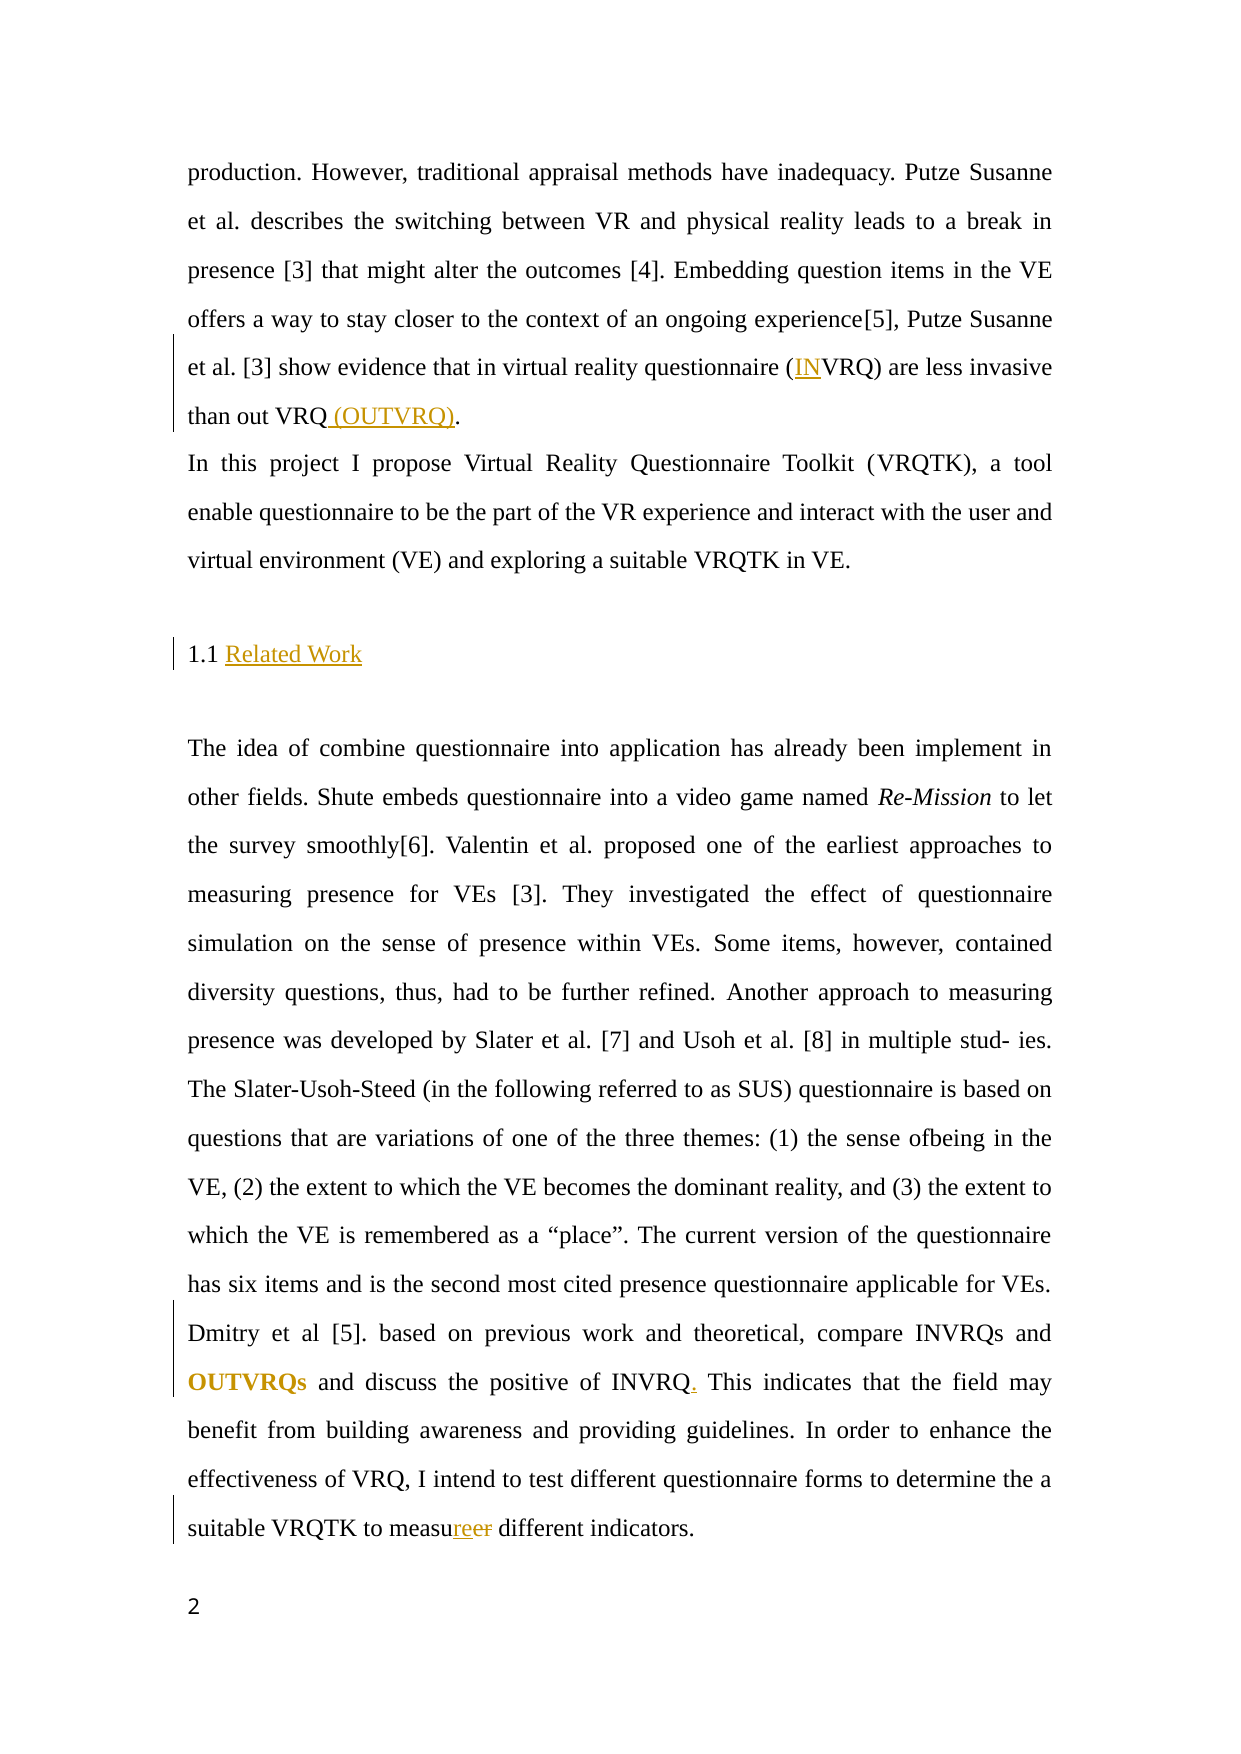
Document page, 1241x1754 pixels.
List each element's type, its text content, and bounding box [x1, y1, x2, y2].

text The idea of combine questionnaire into application has already been implement in other fields. Shute embeds questionnaire into a video game named Re-Mission to let the survey smoothly[6]. Valentin et al. proposed one of the earliest approaches to measuring presence for VEs [3]. They investigated the effect of questionnaire simulation on the sense of presence within VEs. ﻿Some items, however, contained diversity questions, thus, had to be further refined. Another approach to measuring presence was developed by Slater et al. [7] and Usoh et al. [8] in multiple stud- ies. The Slater-Usoh-Steed (in the following referred to as SUS) questionnaire is based on questions that are variations of one of the three themes: (1) the sense ofbeing in the VE, (2) the extent to which the VE becomes the dominant reality, and (3) the extent to which the VE is remembered as a “place”. The current version of the questionnaire has six items and is the second most cited presence questionnaire applicable for VEs. Dmitry et al [5]. based on previous work and theoretical, compare INVRQs and OUTVRQs and discuss the positive of INVRQ This indicates that the field may benefit from building awareness and providing guidelines. In order to enhance the effectiveness of VRQ, I intend to test different questionnaire forms to determine the a suitable VRQTK to measu different indicators. [187, 731, 1053, 1544]
text In this project I propose Virtual Reality Questionnaire Toolkit (VRQTK), a tool enable questionnaire to be the part of the VR experience and interact with the user and virtual environment (VE) and exploring a suitable VRQTK in VE. [187, 446, 1053, 576]
